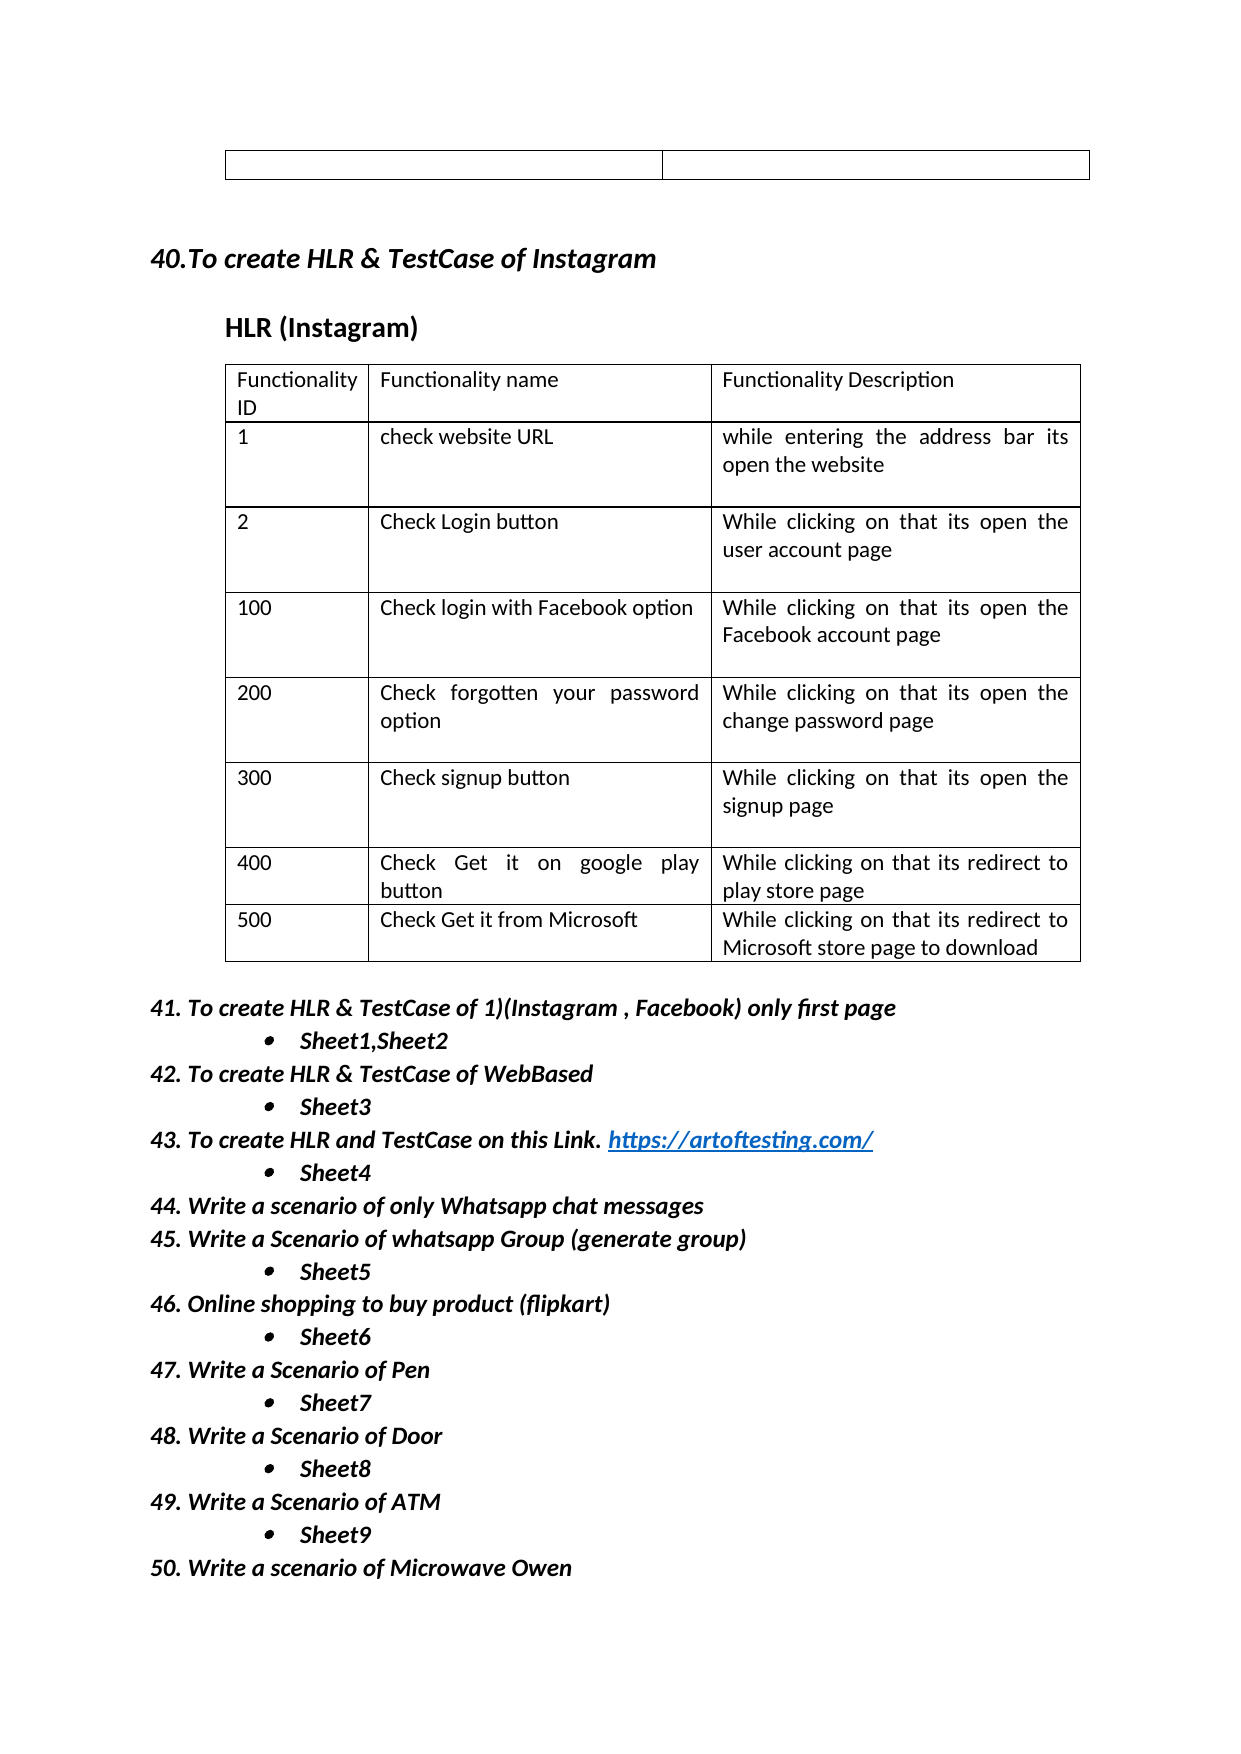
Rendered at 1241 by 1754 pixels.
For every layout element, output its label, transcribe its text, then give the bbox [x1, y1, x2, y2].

list Write a scenario of Microwave Owen [150, 1552, 1090, 1582]
table_header Functionality name [369, 365, 711, 421]
list Sheet1,Sheet2 [262, 1025, 1090, 1056]
list Sheet5 [262, 1256, 1090, 1286]
table_header Functionality ID [226, 365, 368, 421]
table_cell Check signup button [369, 763, 711, 847]
list To create HLR & TestCase of Instagram [150, 241, 1090, 276]
list Sheet7 [262, 1387, 1090, 1418]
table_cell 100 [226, 593, 368, 677]
table_cell Check forgotten your password option [369, 678, 711, 762]
list Write a Scenario of whatsapp Group (generate group) [150, 1223, 1090, 1253]
table_cell Check Get it on google play button [369, 848, 711, 904]
table_cell [663, 151, 1089, 179]
list Sheet8 [262, 1453, 1090, 1484]
list HLR (Instagram) [225, 309, 1090, 345]
list Write a Scenario of Pen [150, 1354, 1090, 1385]
table_cell 400 [226, 848, 368, 904]
list Write a Scenario of Door [150, 1420, 1090, 1451]
list To create HLR & TestCase of 1)(Instagram , Facebook) only first page [150, 992, 1090, 1023]
table_cell 300 [226, 763, 368, 847]
list To create HLR and TestCase on this Link. https://artoftesting.com/ [150, 1124, 1090, 1154]
list Sheet3 [262, 1091, 1090, 1122]
table_cell while entering the address bar its open the website [712, 423, 1080, 506]
table_cell Check Get it from Microsoft [369, 905, 711, 961]
list Write a scenario of only Whatsapp chat messages [150, 1190, 1090, 1220]
list Sheet6 [262, 1321, 1090, 1352]
table_cell While clicking on that its open the user account page [712, 508, 1080, 592]
table_cell 2 [226, 508, 368, 592]
table_cell Check Login button [369, 508, 711, 592]
table_header Functionality Description [712, 365, 1080, 421]
table_cell While clicking on that its open the signup page [712, 763, 1080, 847]
table_cell While clicking on that its redirect to play store page [712, 848, 1080, 904]
table_cell 200 [226, 678, 368, 762]
table_cell While clicking on that its open the change password page [712, 678, 1080, 762]
list Online shopping to buy product (flipkart) [150, 1288, 1090, 1319]
list Write a Scenario of ATM [150, 1486, 1090, 1517]
list Sheet9 [262, 1519, 1090, 1549]
table_cell [226, 151, 662, 179]
list To create HLR & TestCase of WebBased [150, 1058, 1090, 1089]
table_cell 500 [226, 905, 368, 961]
table_cell While clicking on that its redirect to Microsoft store page to download [712, 905, 1080, 961]
table_cell Check login with Facebook option [369, 593, 711, 677]
table_cell check website URL [369, 423, 711, 506]
list Sheet4 [262, 1157, 1090, 1187]
table_cell While clicking on that its open the Facebook account page [712, 593, 1080, 677]
table_cell 1 [226, 423, 368, 506]
